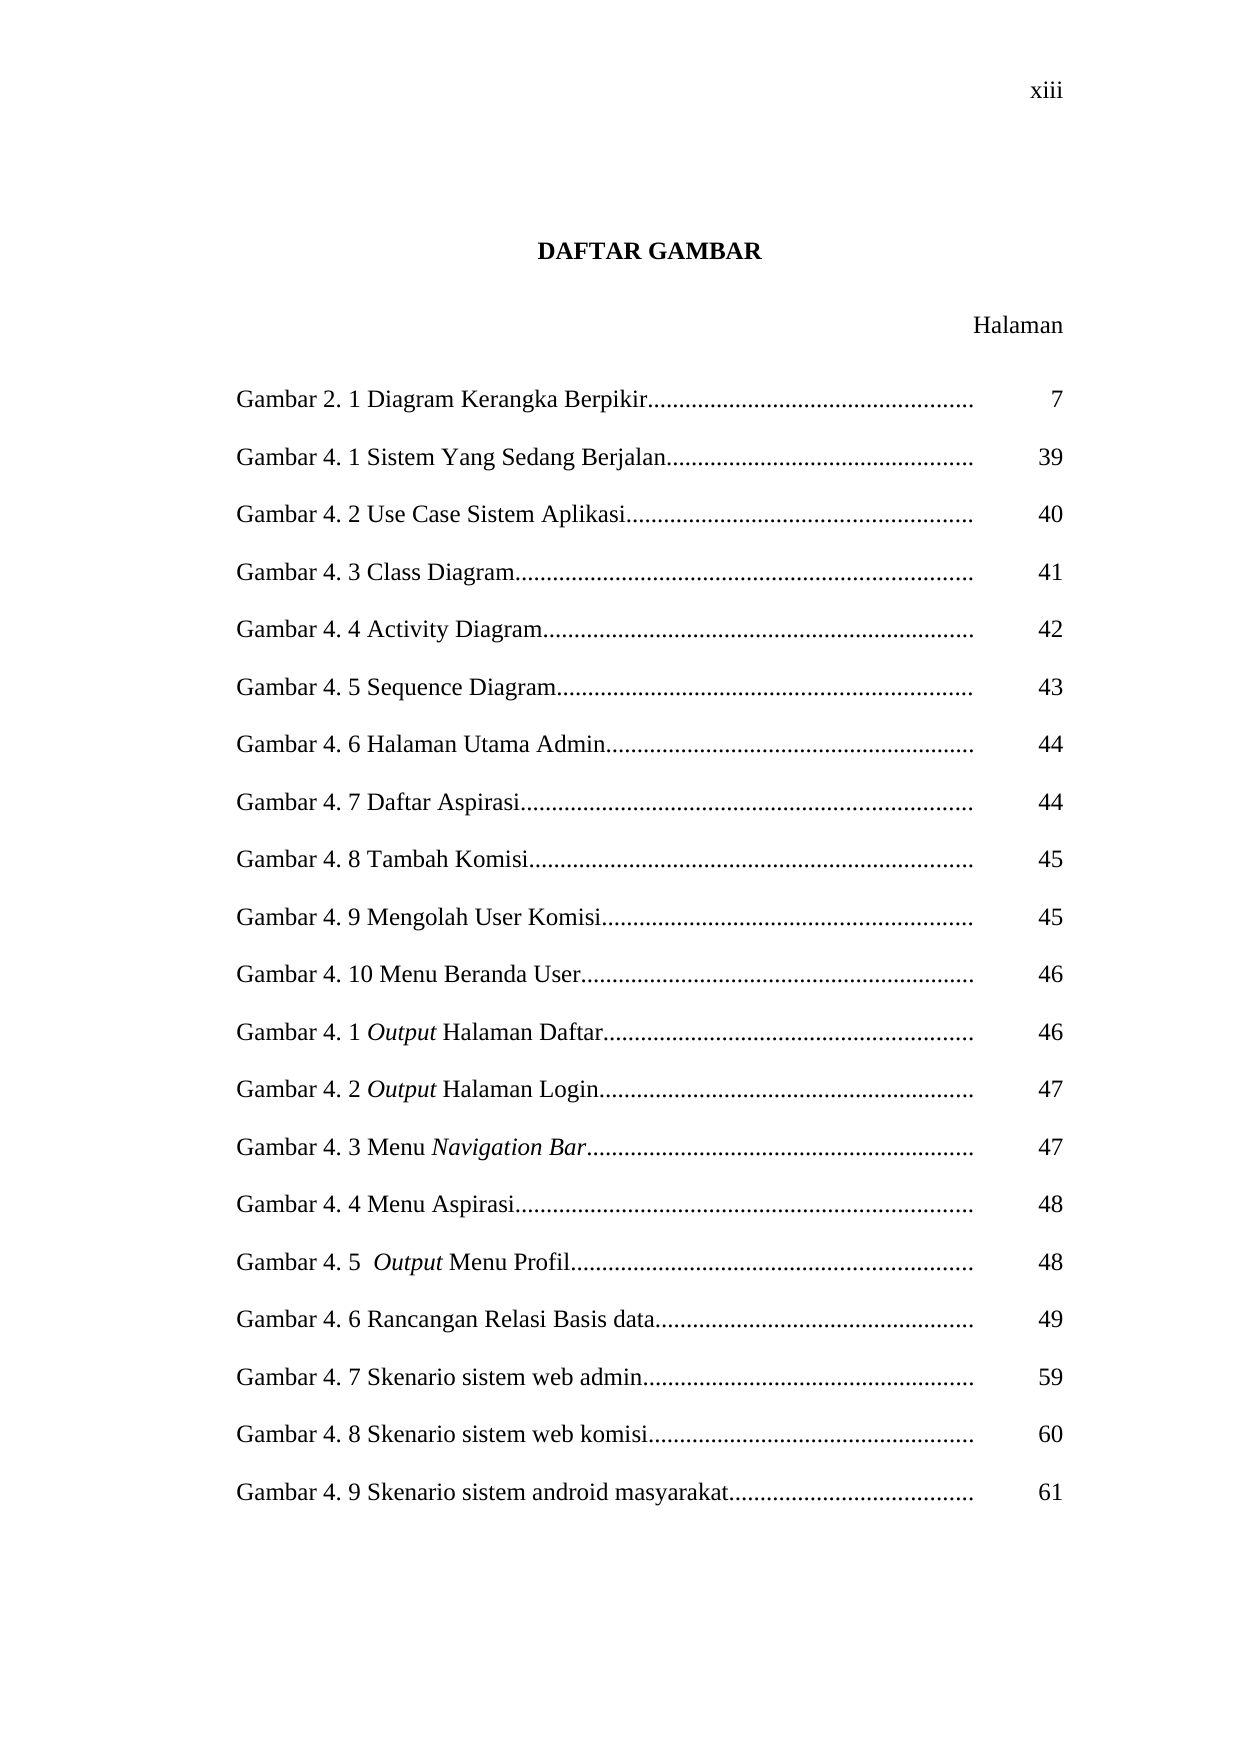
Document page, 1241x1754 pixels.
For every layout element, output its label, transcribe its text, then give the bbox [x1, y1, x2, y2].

text Gambar 4. 6 Halaman Utama Admin 44 [236, 729, 1063, 758]
text Gambar 4. 1 Sistem Yang Sedang Berjalan 39 [236, 442, 1063, 471]
text Gambar 4. 10 Menu Beranda User 46 [236, 959, 1063, 988]
text Gambar 4. 2 Use Case Sistem Aplikasi 40 [236, 499, 1063, 528]
text Gambar 2. 1 Diagram Kerangka Berpikir 7 [236, 384, 1063, 413]
text Gambar 4. 9 Mengolah User Komisi 45 [236, 902, 1063, 931]
text DAFTAR GAMBAR [236, 236, 1063, 265]
text Gambar 4. 7 Daftar Aspirasi 44 [236, 787, 1063, 816]
text Halaman [236, 310, 1063, 339]
text Gambar 4. 4 Activity Diagram 42 [236, 614, 1063, 643]
text Gambar 4. 5 Sequence Diagram 43 [236, 672, 1063, 701]
text Gambar 4. 3 Class Diagram 41 [236, 557, 1063, 586]
text Gambar 4. 8 Tambah Komisi 45 [236, 844, 1063, 873]
